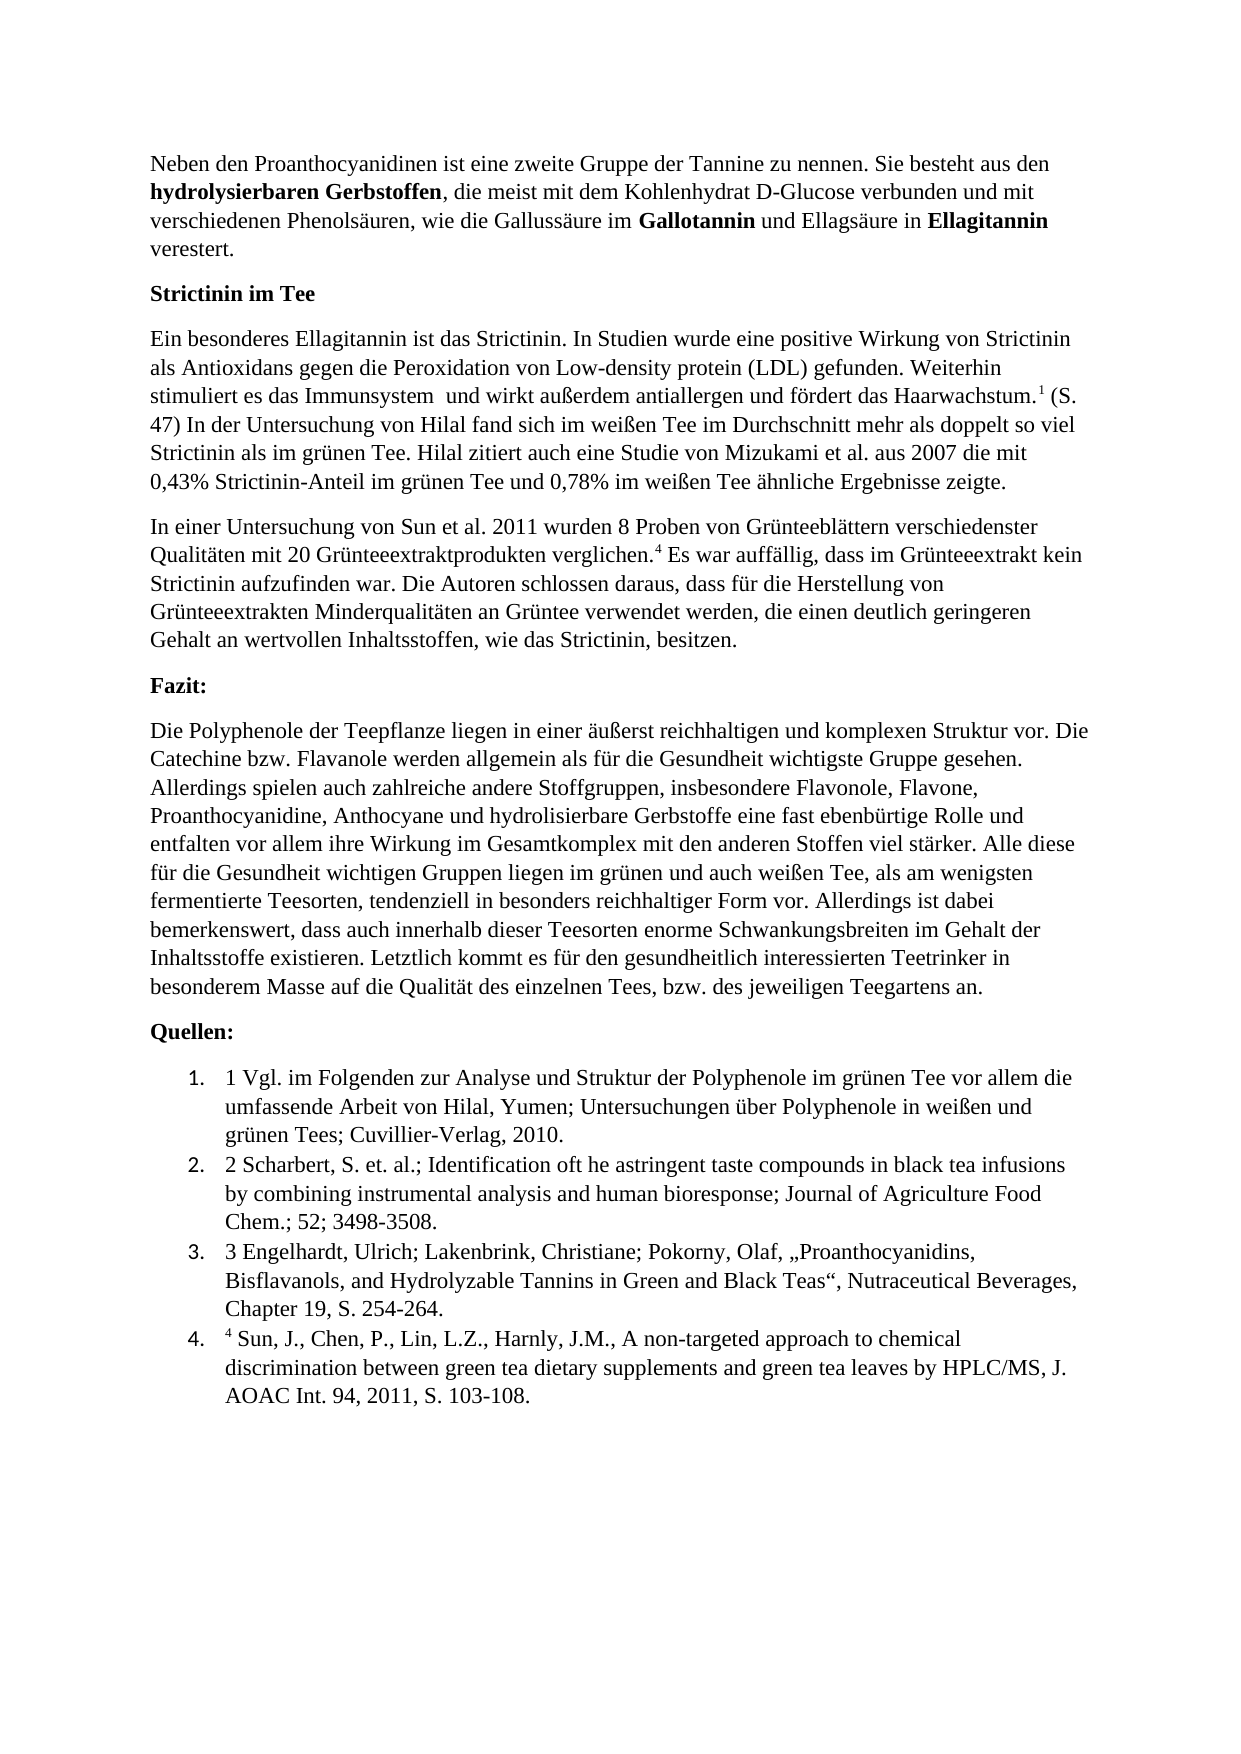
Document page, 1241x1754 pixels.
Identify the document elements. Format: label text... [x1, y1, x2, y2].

list 2 Scharbert, S. et. al.; Identification oft he astringent taste compounds in black tea infusions by combining instrumental analysis and human bioresponse; Journal of Agriculture Food Chem.; 52; 3498-3508. [187, 1150, 1090, 1235]
text Ein besonderes Ellagitannin ist das Strictinin. In Studien wurde eine positive Wirkung von Strictinin als Antioxidans gegen die Peroxidation von Low-density protein (LDL) gefunden. Weiterhin stimuliert es das Immunsystem und wirkt außerdem antiallergen und fördert das Haarwachstum.1 (S. 47) In der Untersuchung von Hilal fand sich im weißen Tee im Durchschnitt mehr als doppelt so viel Strictinin als im grünen Tee. Hilal zitiert auch eine Studie von Mizukami et al. aus 2007 die mit 0,43% Strictinin-Anteil im grünen Tee und 0,78% im weißen Tee ähnliche Ergebnisse zeigte. [150, 326, 1090, 494]
list 4 Sun, J., Chen, P., Lin, L.Z., Harnly, J.M., A non-targeted approach to chemical discrimination between green tea dietary supplements and green tea leaves by HPLC/MS, J. AOAC Int. 94, 2011, S. 103-108. [187, 1324, 1090, 1409]
text Die Polyphenole der Teepflanze liegen in einer äußerst reichhaltigen und komplexen Struktur vor. Die Catechine bzw. Flavanole werden allgemein als für die Gesundheit wichtigste Gruppe gesehen. Allerdings spielen auch zahlreiche andere Stoffgruppen, insbesondere Flavonole, Flavone, Proanthocyanidine, Anthocyane und hydrolisierbare Gerbstoffe eine fast ebenbürtige Rolle und entfalten vor allem ihre Wirkung im Gesamtkomplex mit den anderen Stoffen viel stärker. Alle diese für die Gesundheit wichtigen Gruppen liegen im grünen und auch weißen Tee, als am wenigsten fermentierte Teesorten, tendenziell in besonders reichhaltiger Form vor. Allerdings ist dabei bemerkenswert, dass auch innerhalb dieser Teesorten enorme Schwankungsbreiten im Gehalt der Inhaltsstoffe existieren. Letztlich kommt es für den gesundheitlich interessierten Teetrinker in besonderem Masse auf die Qualität des einzelnen Tees, bzw. des jeweiligen Teegartens an. [150, 717, 1090, 999]
list 3 Engelhardt, Ulrich; Lakenbrink, Christiane; Pokorny, Olaf, „Proanthocyanidins, Bisflavanols, and Hydrolyzable Tannins in Green and Black Teas“, Nutraceutical Beverages, Chapter 19, S. 254-264. [187, 1237, 1090, 1322]
text Strictinin im Tee [150, 280, 1090, 307]
text Fazit: [150, 672, 1090, 698]
text Neben den Proanthocyanidinen ist eine zweite Gruppe der Tannine zu nennen. Sie besteht aus den hydrolysierbaren Gerbstoffen, die meist mit dem Kohlenhydrat D-Glucose verbunden und mit verschiedenen Phenolsäuren, wie die Gallussäure im Gallotannin und Ellagsäure in Ellagitannin verestert. [150, 150, 1090, 262]
text Quellen: [150, 1018, 1090, 1044]
list 1 Vgl. im Folgenden zur Analyse und Struktur der Polyphenole im grünen Tee vor allem die umfassende Arbeit von Hilal, Yumen; Untersuchungen über Polyphenole in weißen und grünen Tees; Cuvillier-Verlag, 2010. [187, 1063, 1090, 1148]
text In einer Untersuchung von Sun et al. 2011 wurden 8 Proben von Grünteeblättern verschiedenster Qualitäten mit 20 Grünteeextraktprodukten verglichen.4 Es war auffällig, dass im Grünteeextrakt kein Strictinin aufzufinden war. Die Autoren schlossen daraus, dass für die Herstellung von Grünteeextrakten Minderqualitäten an Grüntee verwendet werden, die einen deutlich geringeren Gehalt an wertvollen Inhaltsstoffen, wie das Strictinin, besitzen. [150, 513, 1090, 653]
